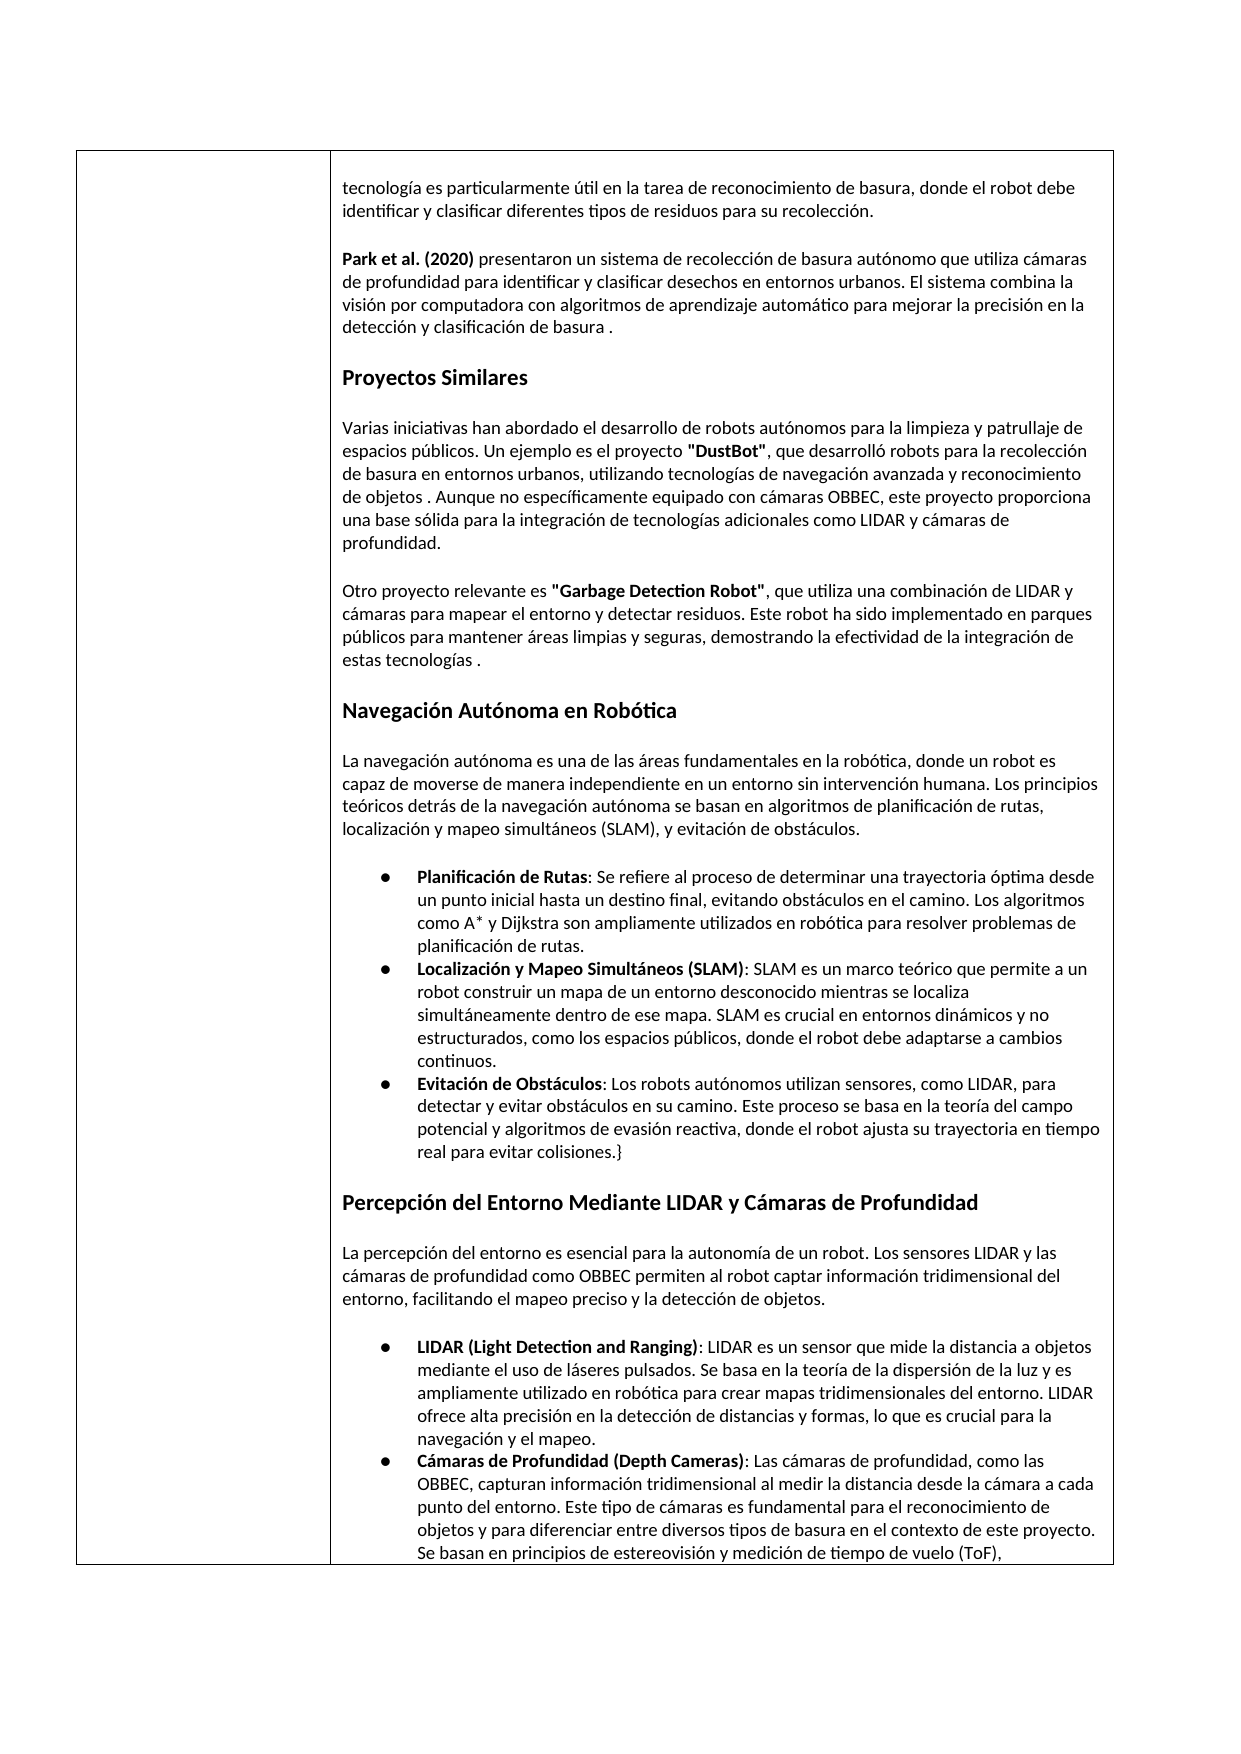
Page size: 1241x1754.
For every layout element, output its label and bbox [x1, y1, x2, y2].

table_cell [77, 151, 330, 1564]
table_cell [331, 151, 1113, 1564]
